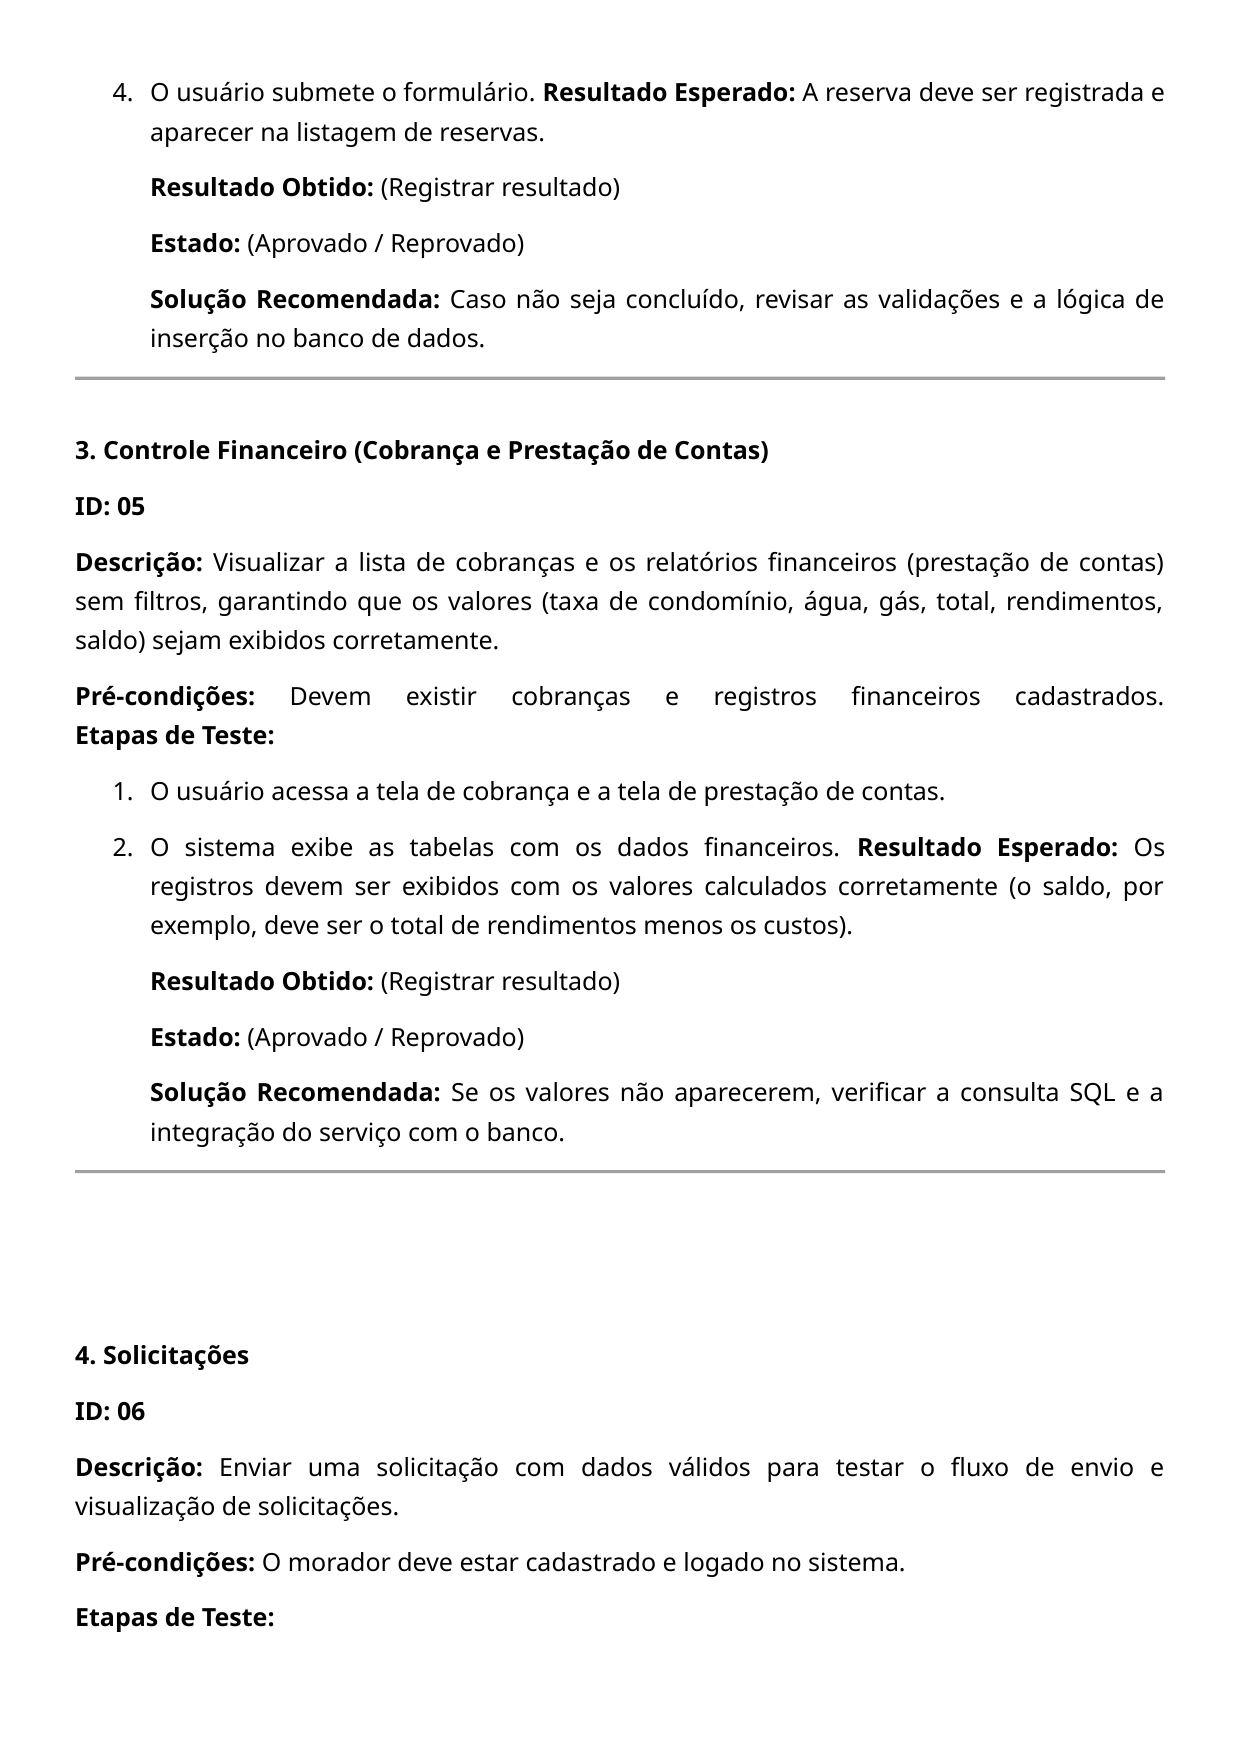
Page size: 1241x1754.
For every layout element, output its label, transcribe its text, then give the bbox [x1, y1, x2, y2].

text ID: 06 [75, 1393, 1165, 1427]
text Solução Recomendada: Caso não seja concluído, revisar as validações e a lógica de inserção no banco de dados. [150, 282, 1165, 355]
text 3. Controle Financeiro (Cobrança e Prestação de Contas) [75, 432, 1165, 467]
list O usuário acessa a tela de cobrança e a tela de prestação de contas. [112, 773, 1165, 807]
text Estado: (Aprovado / Reprovado) [150, 1019, 1165, 1053]
text Etapas de Teste: [75, 1600, 1165, 1634]
text Pré-condições: Devem existir cobranças e registros financeiros cadastrados. Etapas de Teste: [75, 678, 1165, 752]
list O sistema exibe as tabelas com os dados financeiros. Resultado Esperado: Os registros devem ser exibidos com os valores calculados corretamente (o saldo, por exemplo, deve ser o total de rendimentos menos os custos). [112, 829, 1165, 942]
text Descrição: Visualizar a lista de cobranças e os relatórios financeiros (prestação de contas) sem filtros, garantindo que os valores (taxa de condomínio, água, gás, total, rendimentos, saldo) sejam exibidos corretamente. [75, 544, 1165, 657]
text Pré-condições: O morador deve estar cadastrado e logado no sistema. [75, 1544, 1165, 1578]
text 4. Solicitações [75, 1337, 1165, 1372]
list O usuário submete o formulário. Resultado Esperado: A reserva deve ser registrada e aparecer na listagem de reservas. [112, 75, 1165, 148]
text Estado: (Aprovado / Reprovado) [150, 226, 1165, 260]
text Descrição: Enviar uma solicitação com dados válidos para testar o fluxo de envio e visualização de solicitações. [75, 1449, 1165, 1522]
text ID: 05 [75, 488, 1165, 522]
text Solução Recomendada: Se os valores não aparecerem, verificar a consulta SQL e a integração do serviço com o banco. [150, 1075, 1165, 1148]
text Resultado Obtido: (Registrar resultado) [150, 170, 1165, 204]
text Resultado Obtido: (Registrar resultado) [150, 963, 1165, 997]
